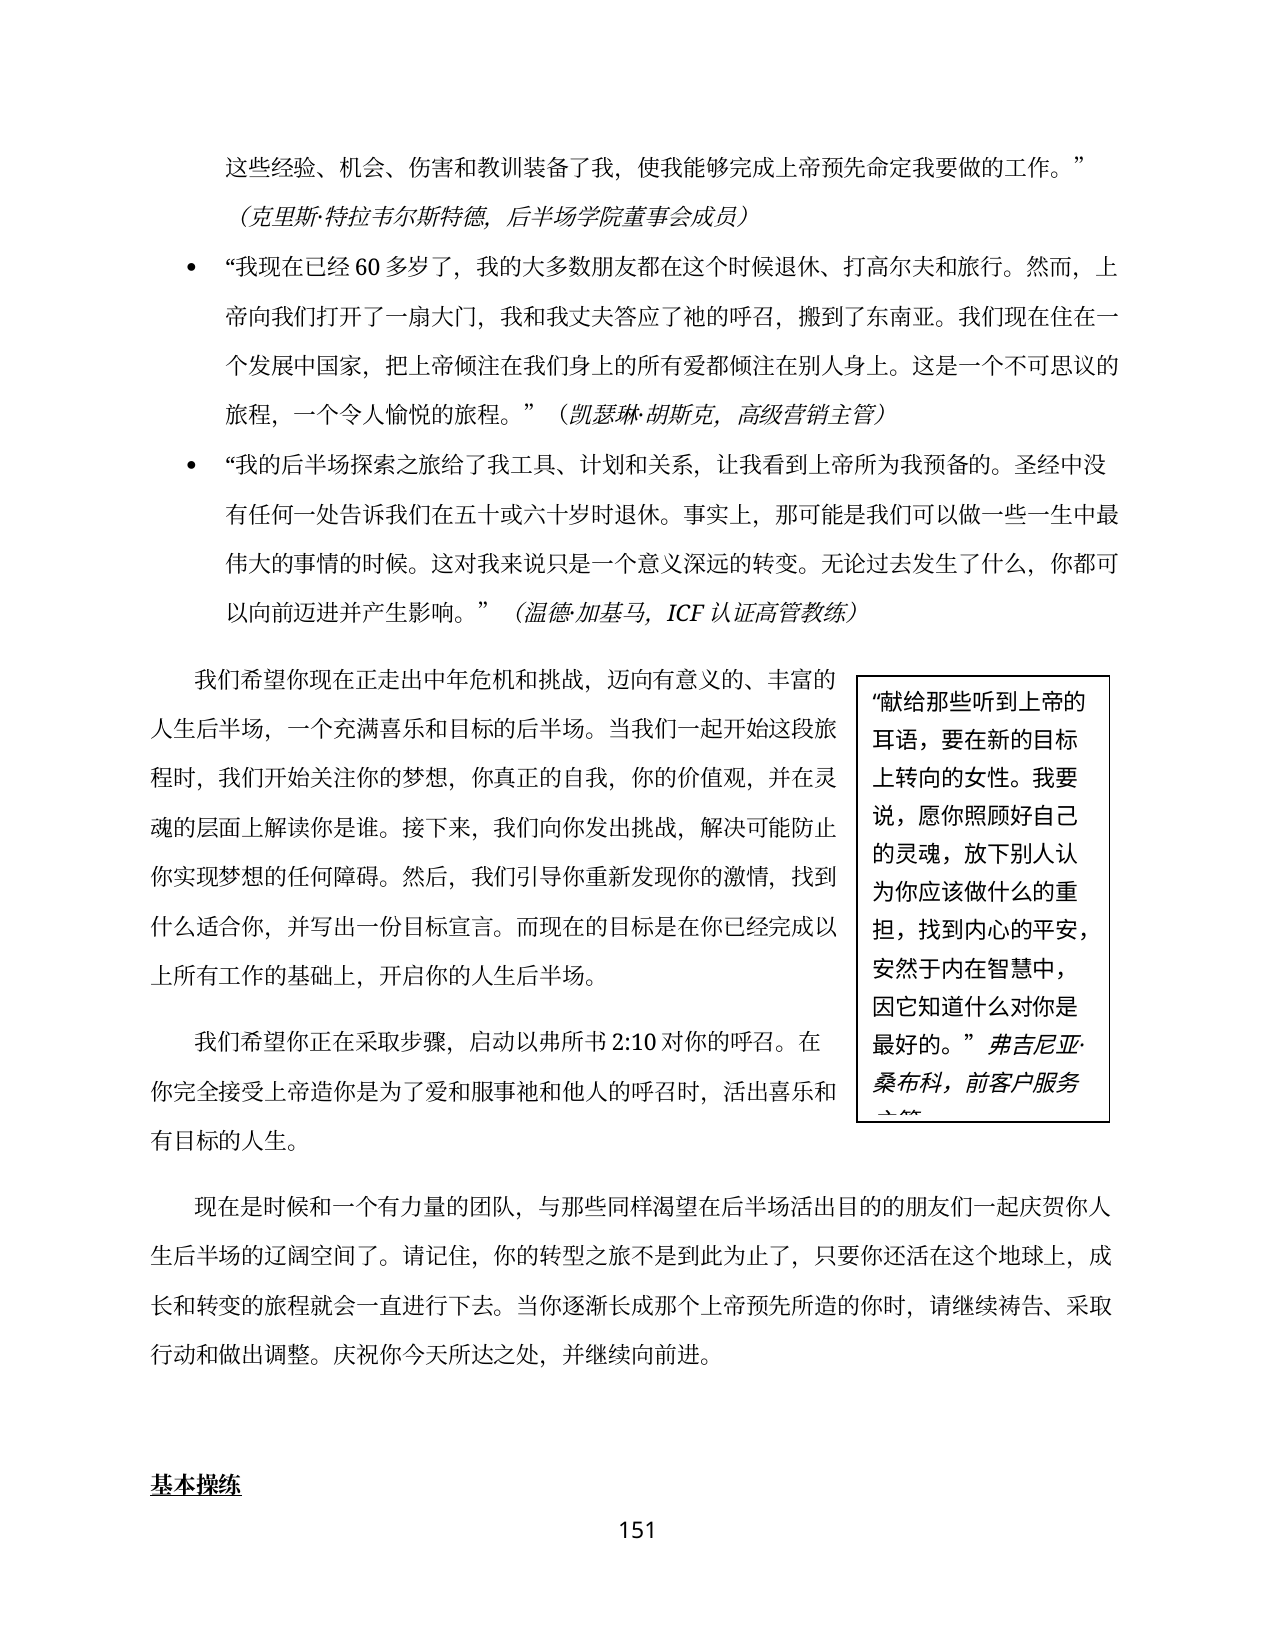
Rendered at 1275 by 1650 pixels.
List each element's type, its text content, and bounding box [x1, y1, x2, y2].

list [187, 150, 1125, 232]
text 基本操练 [150, 1467, 1125, 1500]
list “我的后半场探索之旅给了我工具、计划和关系，让我看到上帝所为我预备的。圣经中没有任何一处告诉我们在五十或六十岁时退休。事实上，那可能是我们可以做一些一生中最伟大的事情的时候。这对我来说只是一个意义深远的转变。无论过去发生了什么，你都可以向前迈进并产生影响。”（温德·加基马，ICF认证高管教练） [187, 447, 1125, 628]
text 我们希望你现在正走出中年危机和挑战，迈向有意义的、丰富的人生后半场，一个充满喜乐和目标的后半场。当我们一起开始这段旅程时，我们开始关注你的梦想，你真正的自我，你的价值观，并在灵魂的层面上解读你是谁。接下来，我们向你发出挑战，解决可能防止你实现梦想的任何障碍。然后，我们引导你重新发现你的激情，找到什么适合你，并写出一份目标宣言。而现在的目标是在你已经完成以上所有工作的基础上，开启你的人生后半场。 [150, 662, 1125, 991]
text 现在是时候和一个有力量的团队，与那些同样渴望在后半场活出目的的朋友们一起庆贺你人生后半场的辽阔空间了。请记住，你的转型之旅不是到此为止了，只要你还活在这个地球上，成长和转变的旅程就会一直进行下去。当你逐渐长成那个上帝预先所造的你时，请继续祷告、采取行动和做出调整。庆祝你今天所达之处，并继续向前进。 [150, 1189, 1125, 1370]
list “我现在已经60多岁了，我的大多数朋友都在这个时候退休、打高尔夫和旅行。然而，上帝向我们打开了一扇大门，我和我丈夫答应了祂的呼召，搬到了东南亚。我们现在住在一个发展中国家，把上帝倾注在我们身上的所有爱都倾注在别人身上。这是一个不可思议的旅程，一个令人愉悦的旅程。”（凯瑟琳·胡斯克，高级营销主管） [187, 249, 1125, 431]
text 我们希望你正在采取步骤，启动以弗所书2:10对你的呼召。在你完全接受上帝造你是为了爱和服事祂和他人的呼召时，活出喜乐和有目标的人生。 [150, 1024, 1125, 1156]
